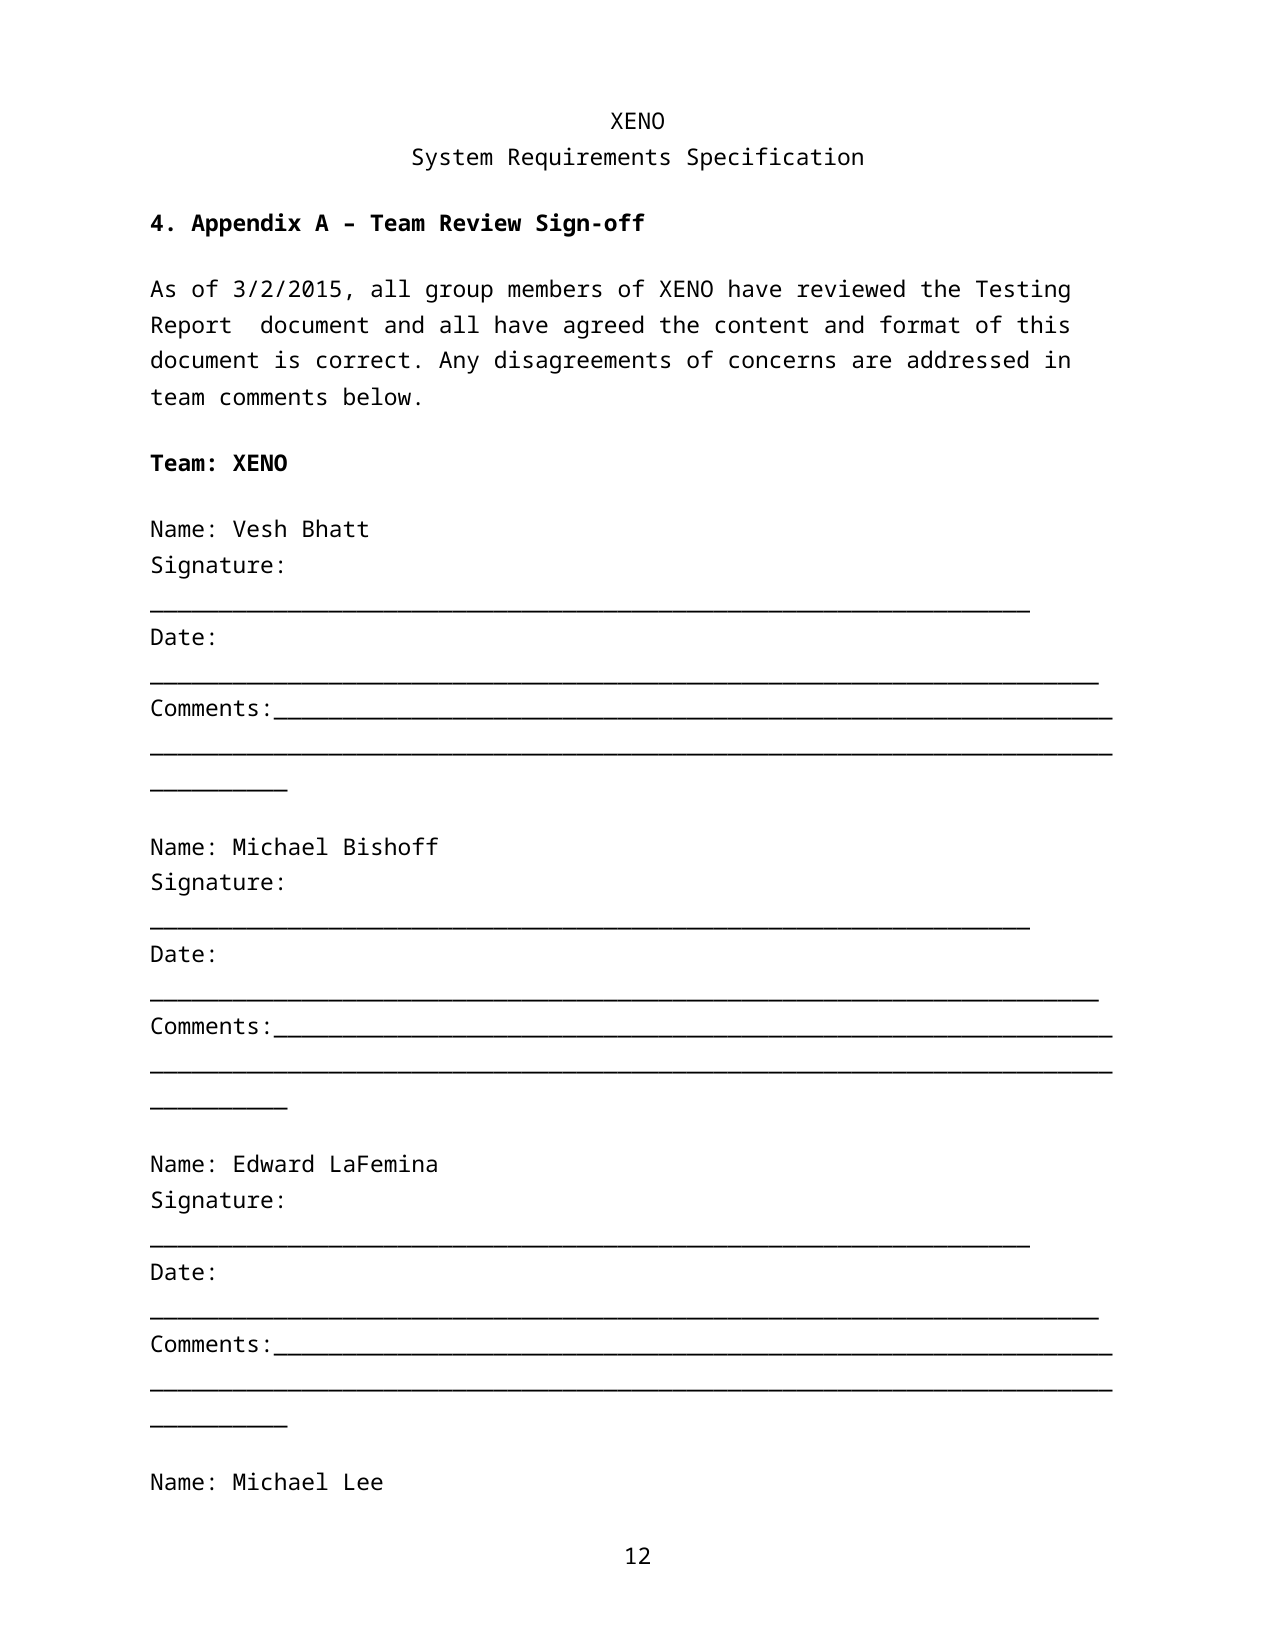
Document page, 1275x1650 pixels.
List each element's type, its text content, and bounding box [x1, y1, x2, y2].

text 4. Appendix A – Team Review Sign-off [150, 206, 1125, 238]
text Signature: ________________________________________________________________ [150, 866, 1125, 933]
text Signature: ________________________________________________________________ [150, 1184, 1125, 1251]
text Team: XENO [150, 447, 1125, 478]
text Name: Vesh Bhatt [150, 513, 1125, 544]
text Name: Michael Bishoff [150, 830, 1125, 862]
text Signature: ________________________________________________________________ [150, 549, 1125, 616]
text Date: _____________________________________________________________________ [150, 1256, 1125, 1323]
text Date: _____________________________________________________________________ [150, 938, 1125, 1005]
text Date: _____________________________________________________________________ [150, 621, 1125, 688]
text Name: Michael Lee [150, 1466, 1125, 1497]
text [150, 1328, 1125, 1431]
text Name: Edward LaFemina [150, 1148, 1125, 1179]
text As of 3/2/2015, all group members of XENO have reviewed the Testing Report document and all have agreed the content and format of this document is correct. Any disagreements of concerns are addressed in team comments below. [150, 273, 1125, 412]
